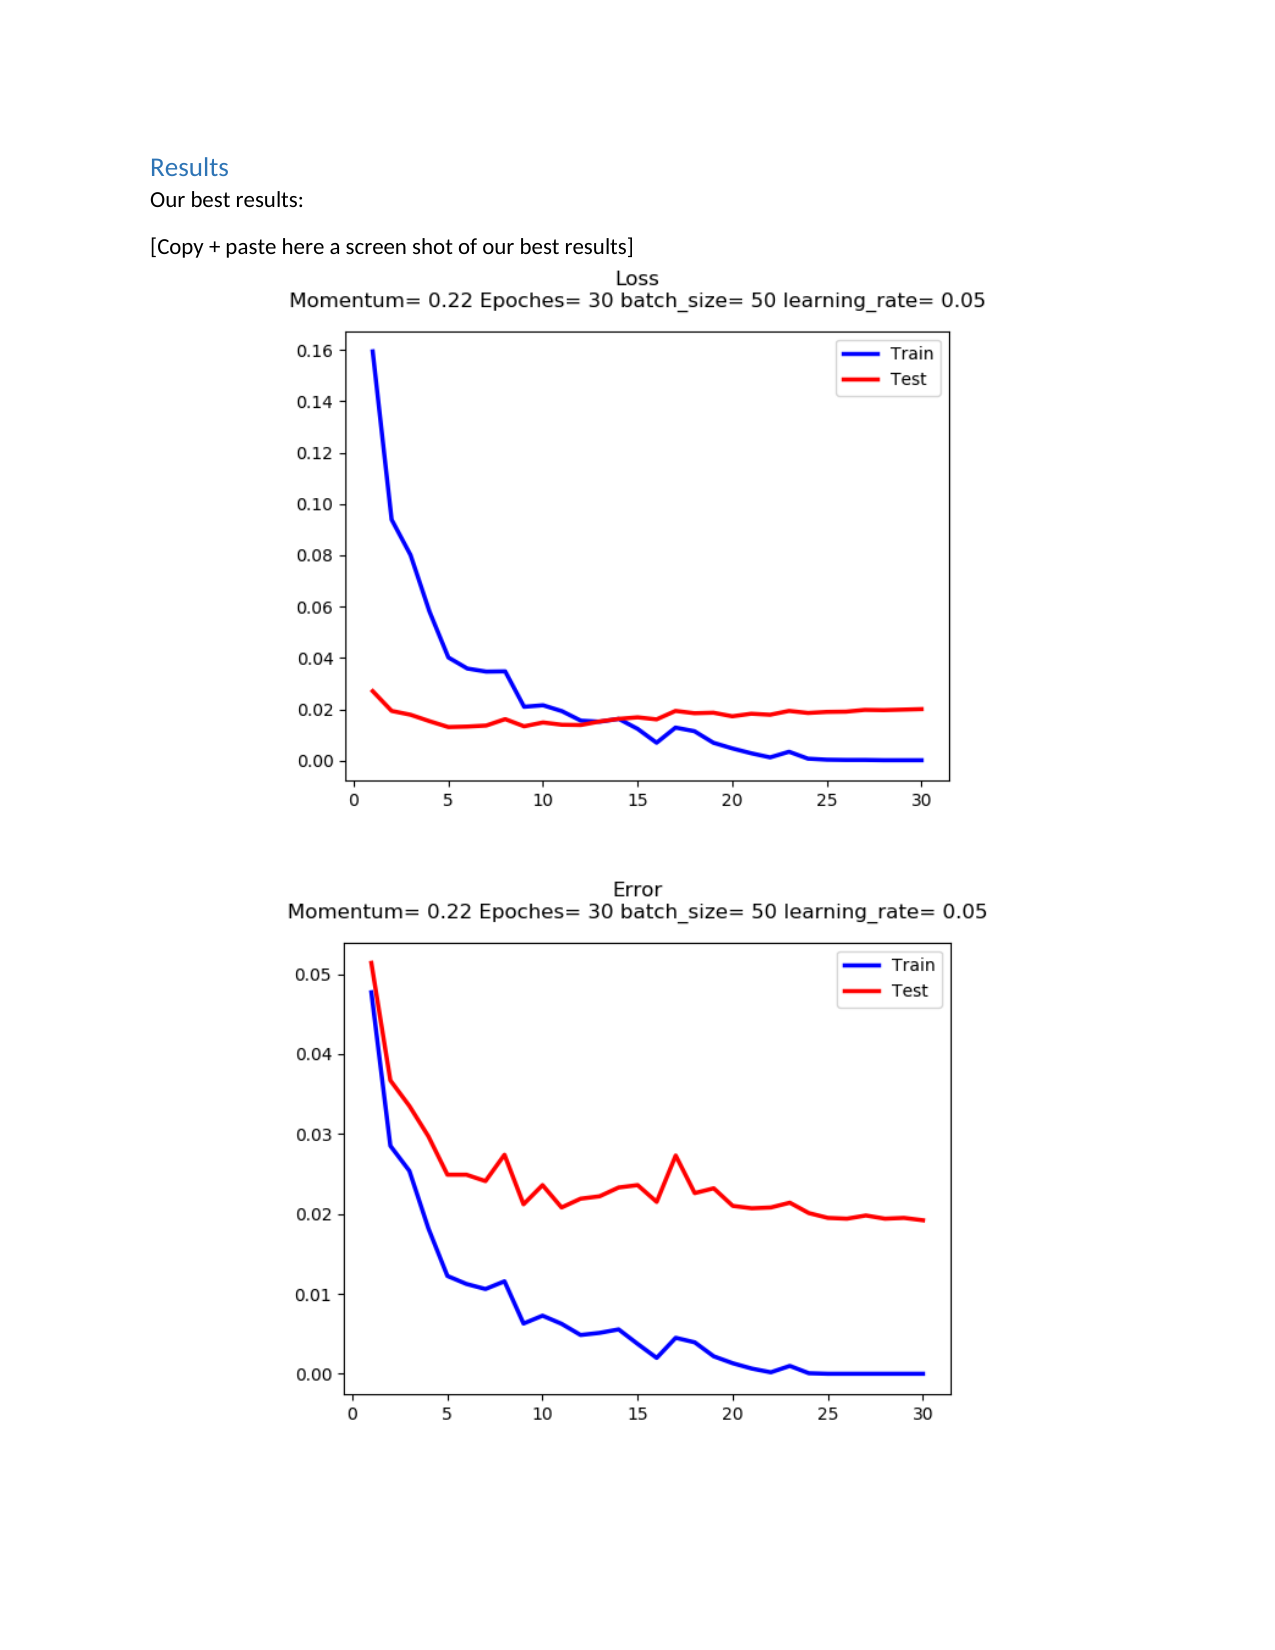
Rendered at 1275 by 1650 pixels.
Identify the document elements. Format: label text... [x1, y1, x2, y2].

subtitle Results [150, 150, 1125, 183]
text Our best results: [150, 186, 1125, 214]
picture [247, 872, 1028, 1459]
text [Copy + paste here a screen shot of our best results] [150, 232, 1125, 261]
picture [248, 261, 1027, 845]
